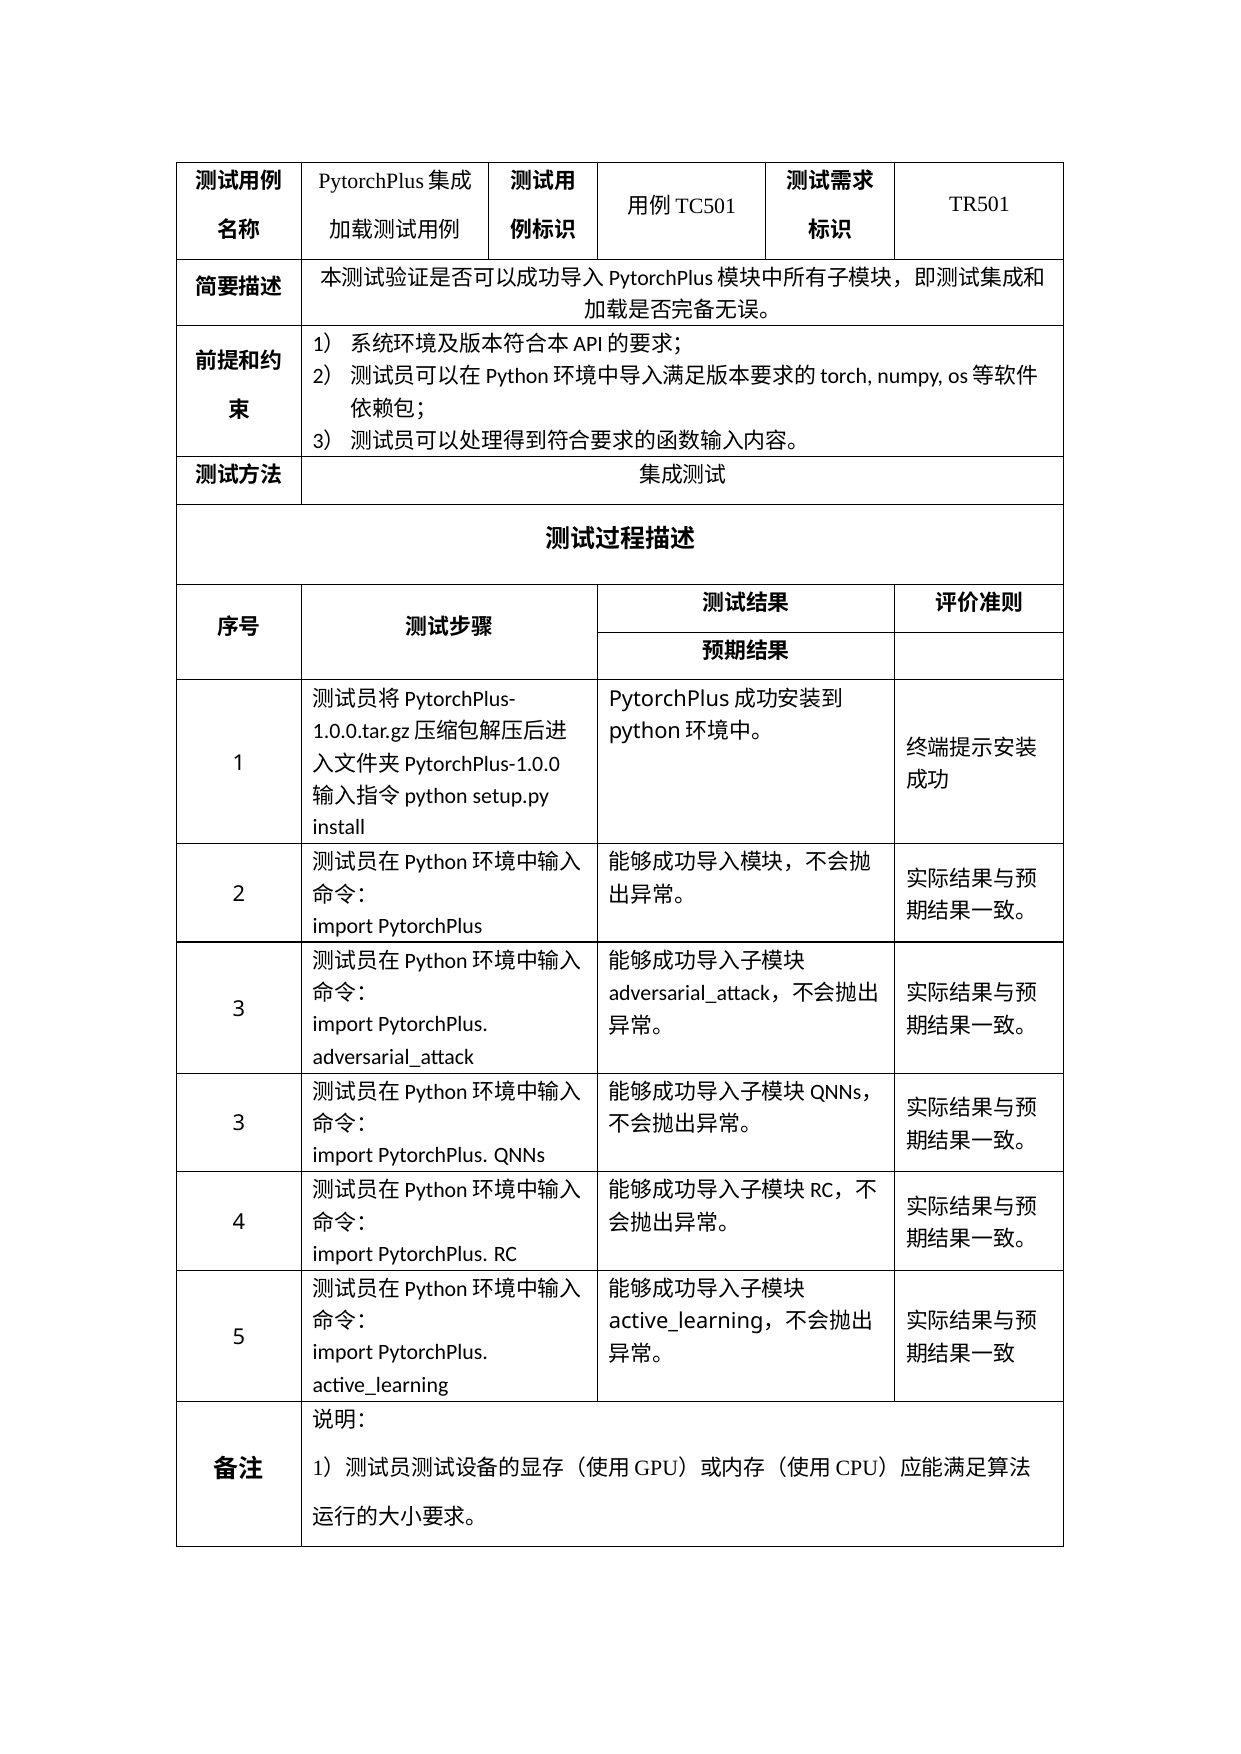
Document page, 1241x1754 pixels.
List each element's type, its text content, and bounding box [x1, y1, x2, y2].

table_cell 说明： 1）测试员测试设备的显存（使用GPU）或内存（使用CPU）应能满足算法运行的大小要求。 [302, 1402, 1063, 1546]
table_cell 测试结果 [598, 585, 894, 632]
table_cell 评价准则 [895, 585, 1063, 632]
table_header 测试用例名称 [177, 163, 301, 258]
table_cell PytorchPlus成功安装到python环境中。 [598, 680, 894, 843]
table_cell 3 [177, 943, 301, 1072]
table_cell 测试员在Python环境中输入命令： import PytorchPlus. RC [302, 1172, 597, 1269]
table_cell 实际结果与预期结果一致 [895, 1271, 1063, 1401]
table_header 测试需求标识 [766, 163, 894, 258]
table_cell 系统环境及版本符合本API的要求； 测试员可以在Python环境中导入满足版本要求的torch, numpy, os等软件依赖包； 测试员可以处理得到符合要求的函数输入内容。 [302, 326, 1063, 456]
table_cell 备注 [177, 1402, 301, 1546]
table_cell 4 [177, 1172, 301, 1269]
table_cell 简要描述 [177, 260, 301, 324]
table_cell 测试员将PytorchPlus-1.0.0.tar.gz压缩包解压后进入文件夹PytorchPlus-1.0.0 输入指令python setup.py install [302, 680, 597, 843]
table_cell 能够成功导入子模块RC，不会抛出异常。 [598, 1172, 894, 1269]
table_cell 能够成功导入子模块QNNs，不会抛出异常。 [598, 1074, 894, 1171]
table_header 测试用例标识 [489, 163, 597, 258]
table_cell 终端提示安装成功 [895, 680, 1063, 843]
table_cell 测试员在Python环境中输入命令： import PytorchPlus. active_learning [302, 1271, 597, 1401]
table_cell 集成测试 [302, 457, 1063, 503]
table_header PytorchPlus集成加载测试用例 [302, 163, 488, 258]
table_cell [895, 633, 1063, 679]
table_header 用例TC501 [598, 163, 765, 258]
table_header TR501 [895, 163, 1063, 258]
table_cell 测试步骤 [302, 585, 597, 679]
table_cell 实际结果与预期结果一致。 [895, 943, 1063, 1072]
table_cell 能够成功导入模块，不会抛出异常。 [598, 844, 894, 941]
table_cell 测试过程描述 [177, 505, 1063, 584]
table_cell 实际结果与预期结果一致。 [895, 844, 1063, 941]
table_cell 5 [177, 1271, 301, 1401]
table_cell 本测试验证是否可以成功导入PytorchPlus模块中所有子模块，即测试集成和加载是否完备无误。 [302, 260, 1063, 324]
table_cell 实际结果与预期结果一致。 [895, 1172, 1063, 1269]
table_cell 能够成功导入子模块adversarial_attack，不会抛出异常。 [598, 943, 894, 1072]
table_cell 序号 [177, 585, 301, 679]
table_cell 测试方法 [177, 457, 301, 503]
table_cell 测试员在Python环境中输入命令： import PytorchPlus [302, 844, 597, 941]
table_cell 2 [177, 844, 301, 941]
table_cell 1 [177, 680, 301, 843]
table_cell 测试员在Python环境中输入命令： import PytorchPlus. QNNs [302, 1074, 597, 1171]
table_cell 3 [177, 1074, 301, 1171]
table_cell 前提和约束 [177, 326, 301, 456]
table_cell 能够成功导入子模块active_learning，不会抛出异常。 [598, 1271, 894, 1401]
table_cell 预期结果 [598, 633, 894, 679]
table_cell 实际结果与预期结果一致。 [895, 1074, 1063, 1171]
table_cell 测试员在Python环境中输入命令： import PytorchPlus. adversarial_attack [302, 943, 597, 1072]
